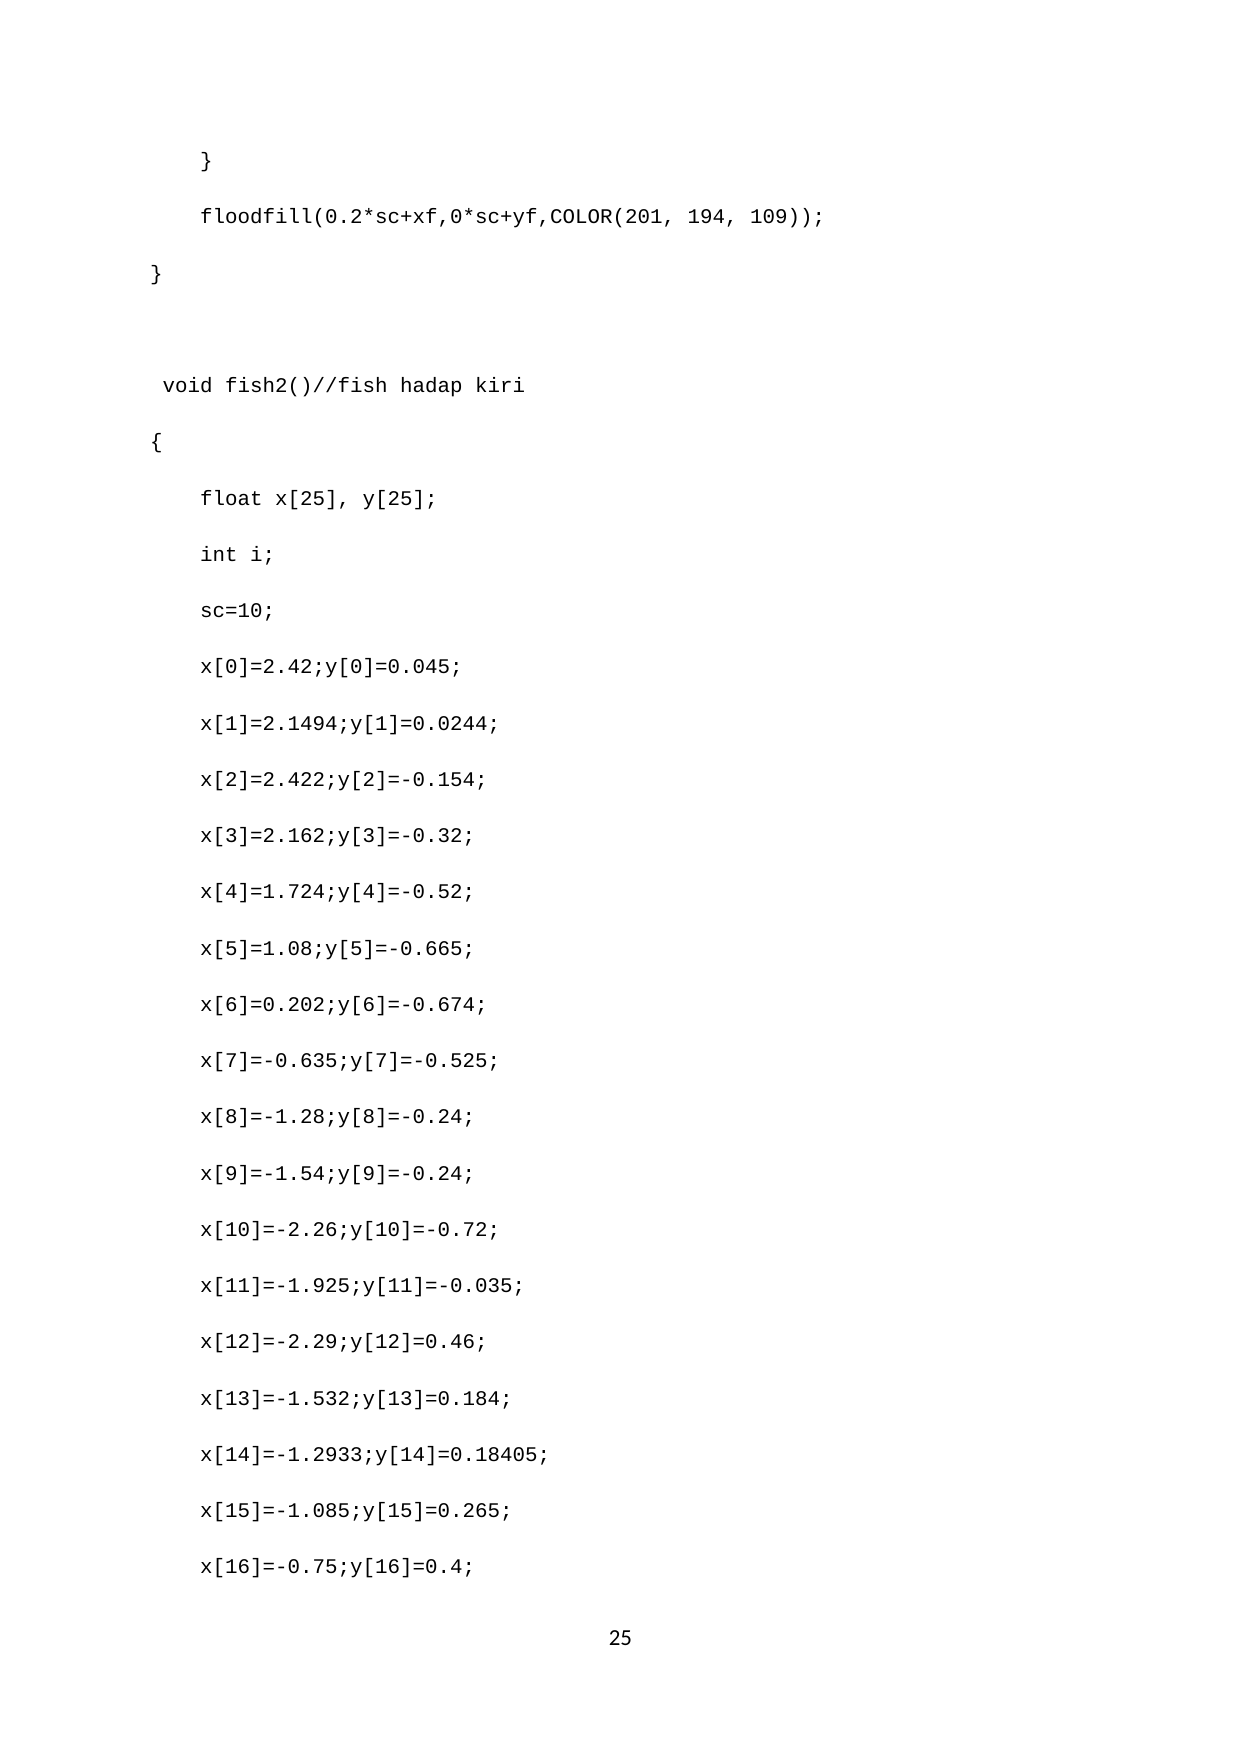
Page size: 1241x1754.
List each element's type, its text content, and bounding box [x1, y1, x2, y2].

text } [150, 262, 1090, 286]
text x[12]=-2.29;y[12]=0.46; [150, 1331, 1090, 1355]
text x[2]=2.422;y[2]=-0.154; [150, 769, 1090, 792]
text x[6]=0.202;y[6]=-0.674; [150, 994, 1090, 1017]
text x[8]=-1.28;y[8]=-0.24; [150, 1106, 1090, 1130]
text x[10]=-2.26;y[10]=-0.72; [150, 1219, 1090, 1242]
text x[9]=-1.54;y[9]=-0.24; [150, 1162, 1090, 1186]
text void fish2()//fish hadap kiri [150, 375, 1090, 399]
text x[5]=1.08;y[5]=-0.665; [150, 937, 1090, 961]
text } [150, 150, 1090, 174]
text sc=10; [150, 600, 1090, 624]
text x[13]=-1.532;y[13]=0.184; [150, 1387, 1090, 1411]
text x[11]=-1.925;y[11]=-0.035; [150, 1275, 1090, 1299]
text x[1]=2.1494;y[1]=0.0244; [150, 712, 1090, 736]
text x[15]=-1.085;y[15]=0.265; [150, 1500, 1090, 1524]
text floodfill(0.2*sc+xf,0*sc+yf,COLOR(201, 194, 109)); [150, 206, 1090, 230]
text x[14]=-1.2933;y[14]=0.18405; [150, 1444, 1090, 1467]
text x[16]=-0.75;y[16]=0.4; [150, 1556, 1090, 1580]
text x[7]=-0.635;y[7]=-0.525; [150, 1050, 1090, 1074]
text x[4]=1.724;y[4]=-0.52; [150, 881, 1090, 905]
text x[3]=2.162;y[3]=-0.32; [150, 825, 1090, 849]
text int i; [150, 544, 1090, 567]
text { [150, 431, 1090, 455]
text float x[25], y[25]; [150, 487, 1090, 511]
text x[0]=2.42;y[0]=0.045; [150, 656, 1090, 680]
